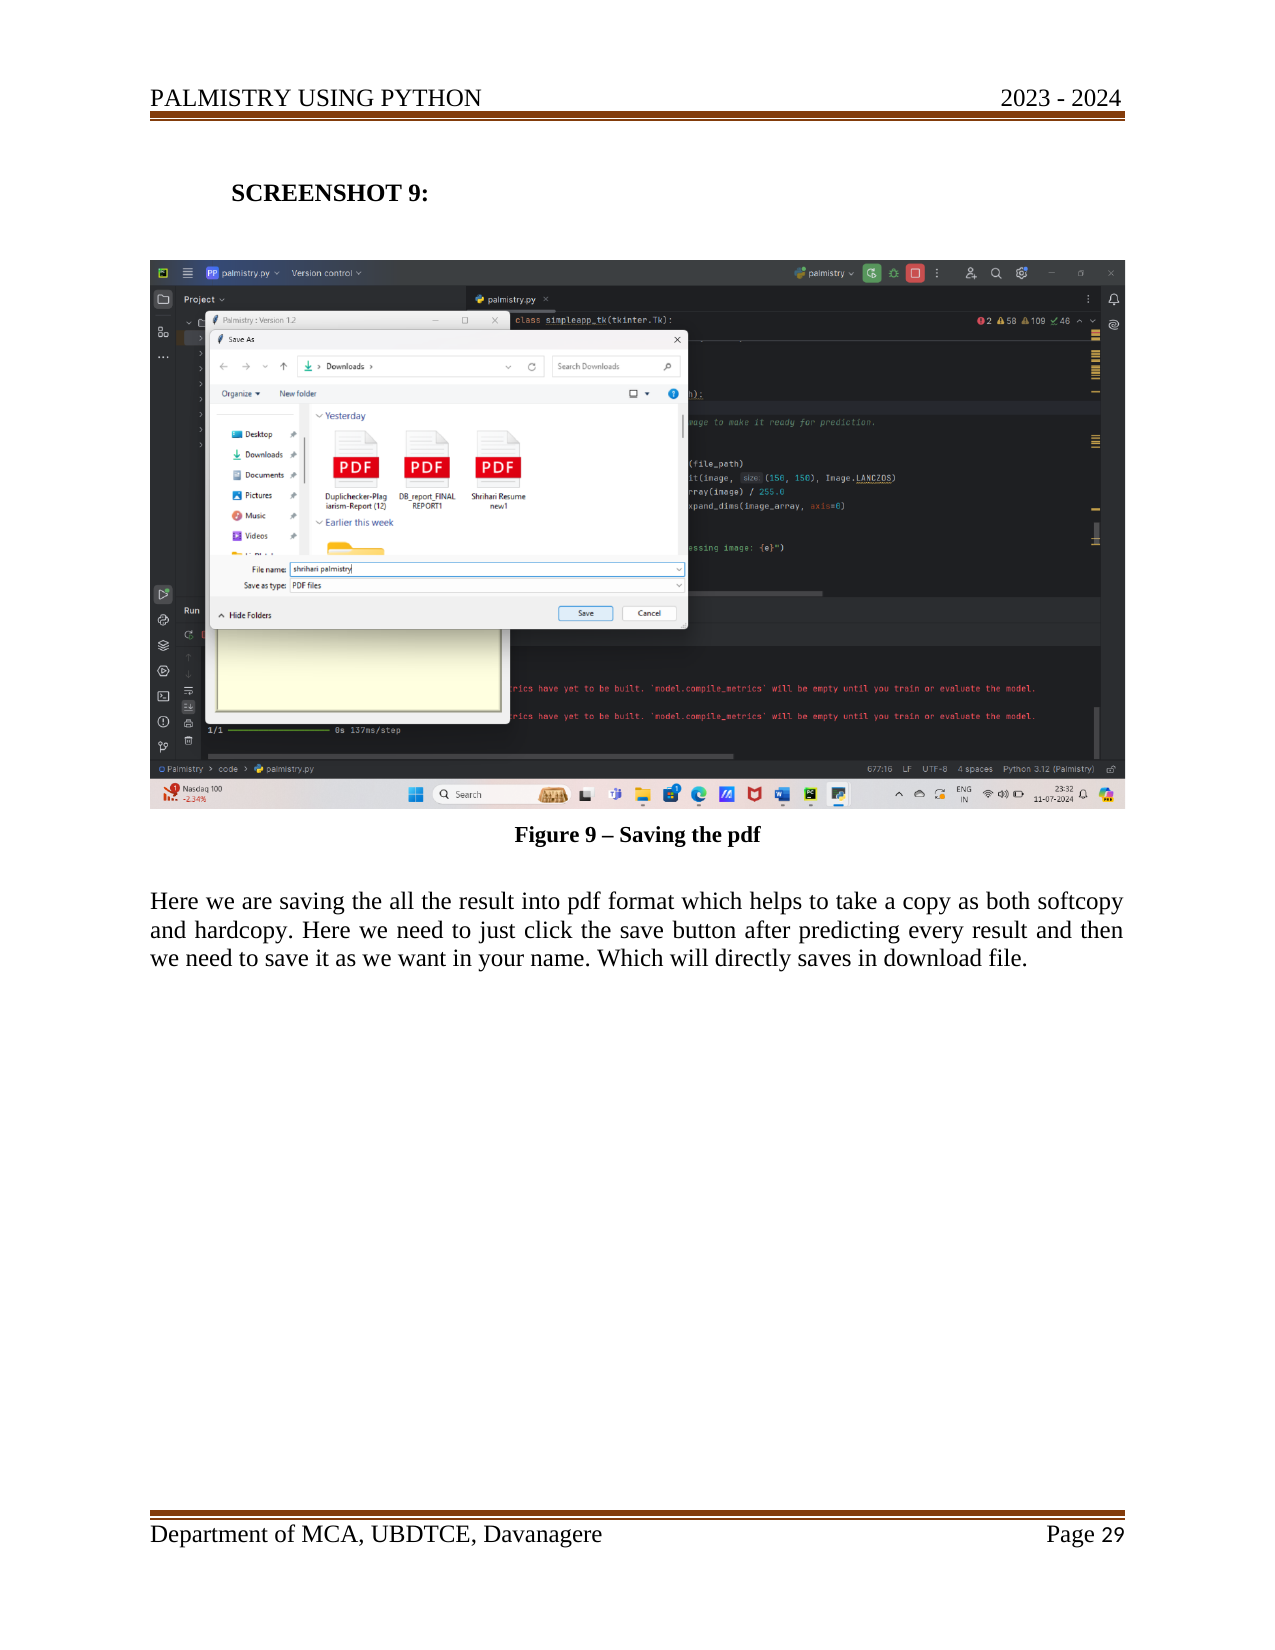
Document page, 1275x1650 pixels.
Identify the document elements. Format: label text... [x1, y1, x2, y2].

list SCREENSHOT 9: [225, 178, 1125, 207]
text Here we are saving the all the result into pdf format which helps to take a copy as both softcopy and hardcopy. Here we need to just click the save button after predicting every result and then we need to save it as we want in your name. Which will directly saves in download file. [150, 886, 1125, 972]
text Figure 9 – Saving the pdf [150, 821, 1125, 848]
picture [150, 260, 1125, 809]
